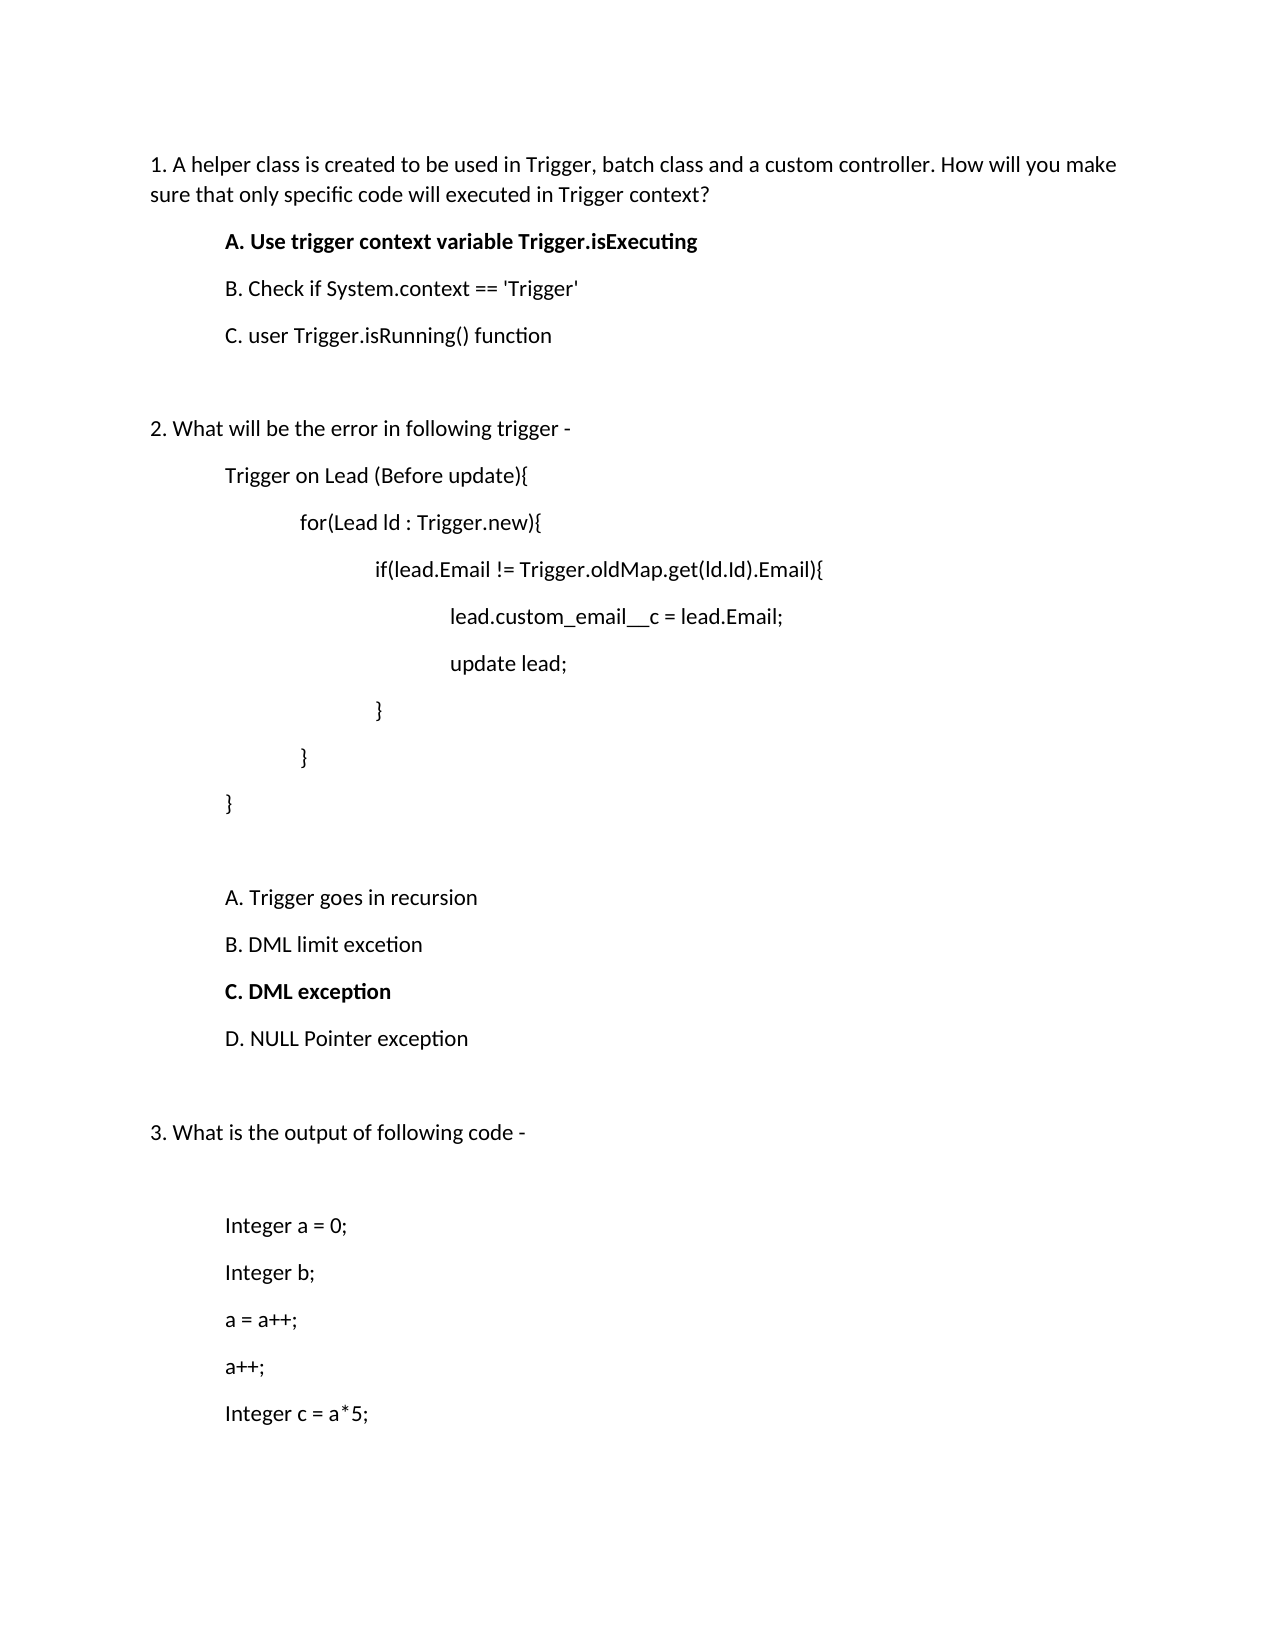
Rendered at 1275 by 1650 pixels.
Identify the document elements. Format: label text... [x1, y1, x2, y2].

text A. Trigger goes in recursion [150, 883, 1125, 911]
text } [150, 696, 1125, 724]
text a = a++; [150, 1305, 1125, 1333]
text B. DML limit excetion [150, 930, 1125, 958]
text 1. A helper class is created to be used in Trigger, batch class and a custom controller. How will you make sure that only specific code will executed in Trigger context? [150, 150, 1125, 208]
text B. Check if System.context == 'Trigger' [150, 274, 1125, 302]
text Trigger on Lead (Before update){ [150, 461, 1125, 489]
text for(Lead ld : Trigger.new){ [150, 508, 1125, 536]
text 3. What is the output of following code - [150, 1118, 1125, 1146]
text if(lead.Email != Trigger.oldMap.get(ld.Id).Email){ [150, 555, 1125, 583]
text } [150, 789, 1125, 818]
text Integer b; [150, 1258, 1125, 1286]
text update lead; [150, 649, 1125, 677]
text Integer a = 0; [150, 1211, 1125, 1239]
text C. DML exception [150, 977, 1125, 1005]
text lead.custom_email__c = lead.Email; [150, 602, 1125, 630]
text A. Use trigger context variable Trigger.isExecuting [150, 227, 1125, 255]
text } [150, 743, 1125, 771]
text a++; [150, 1352, 1125, 1380]
text D. NULL Pointer exception [150, 1024, 1125, 1052]
text C. user Trigger.isRunning() function [150, 321, 1125, 349]
text 2. What will be the error in following trigger - [150, 414, 1125, 443]
text Integer c = a*5; [150, 1399, 1125, 1427]
